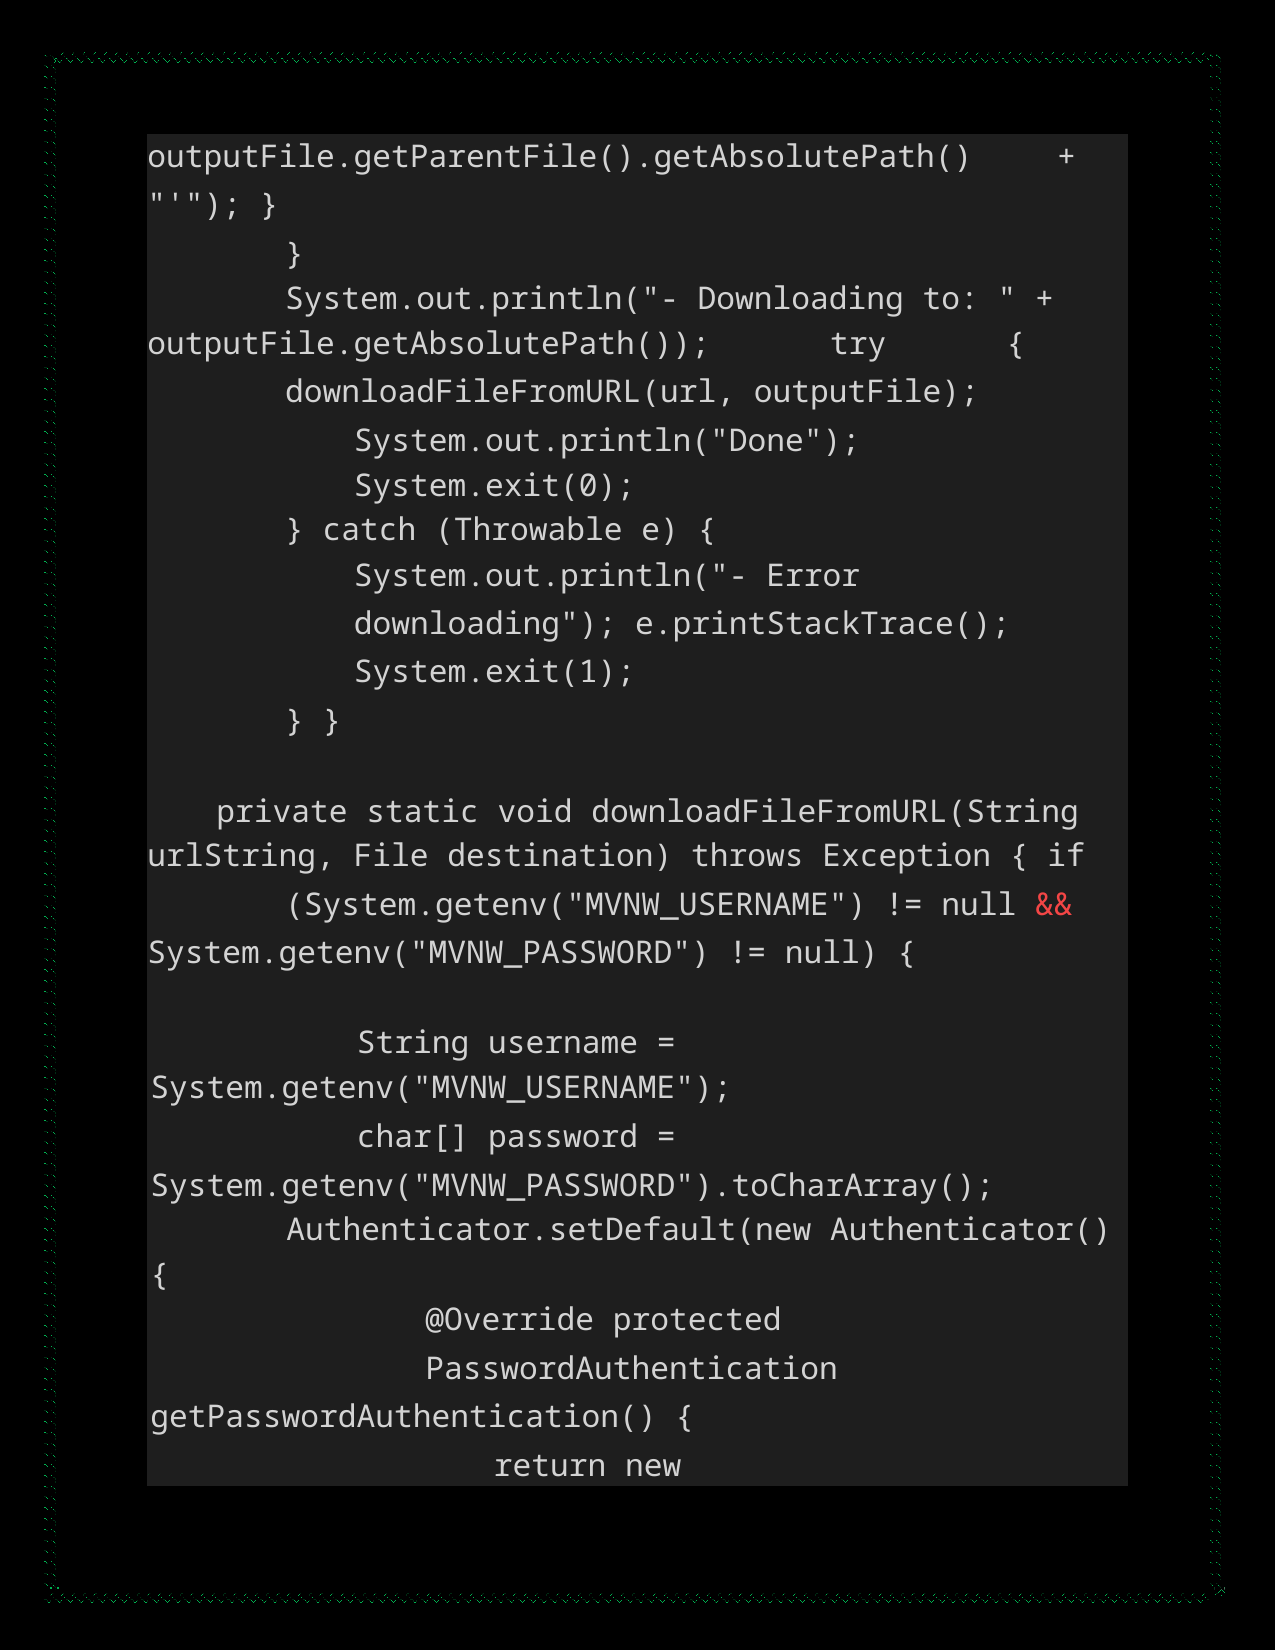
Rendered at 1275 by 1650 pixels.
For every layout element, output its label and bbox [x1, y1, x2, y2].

table_header [147, 134, 1128, 973]
table_cell [147, 973, 1128, 1486]
picture [44, 51, 1226, 1603]
